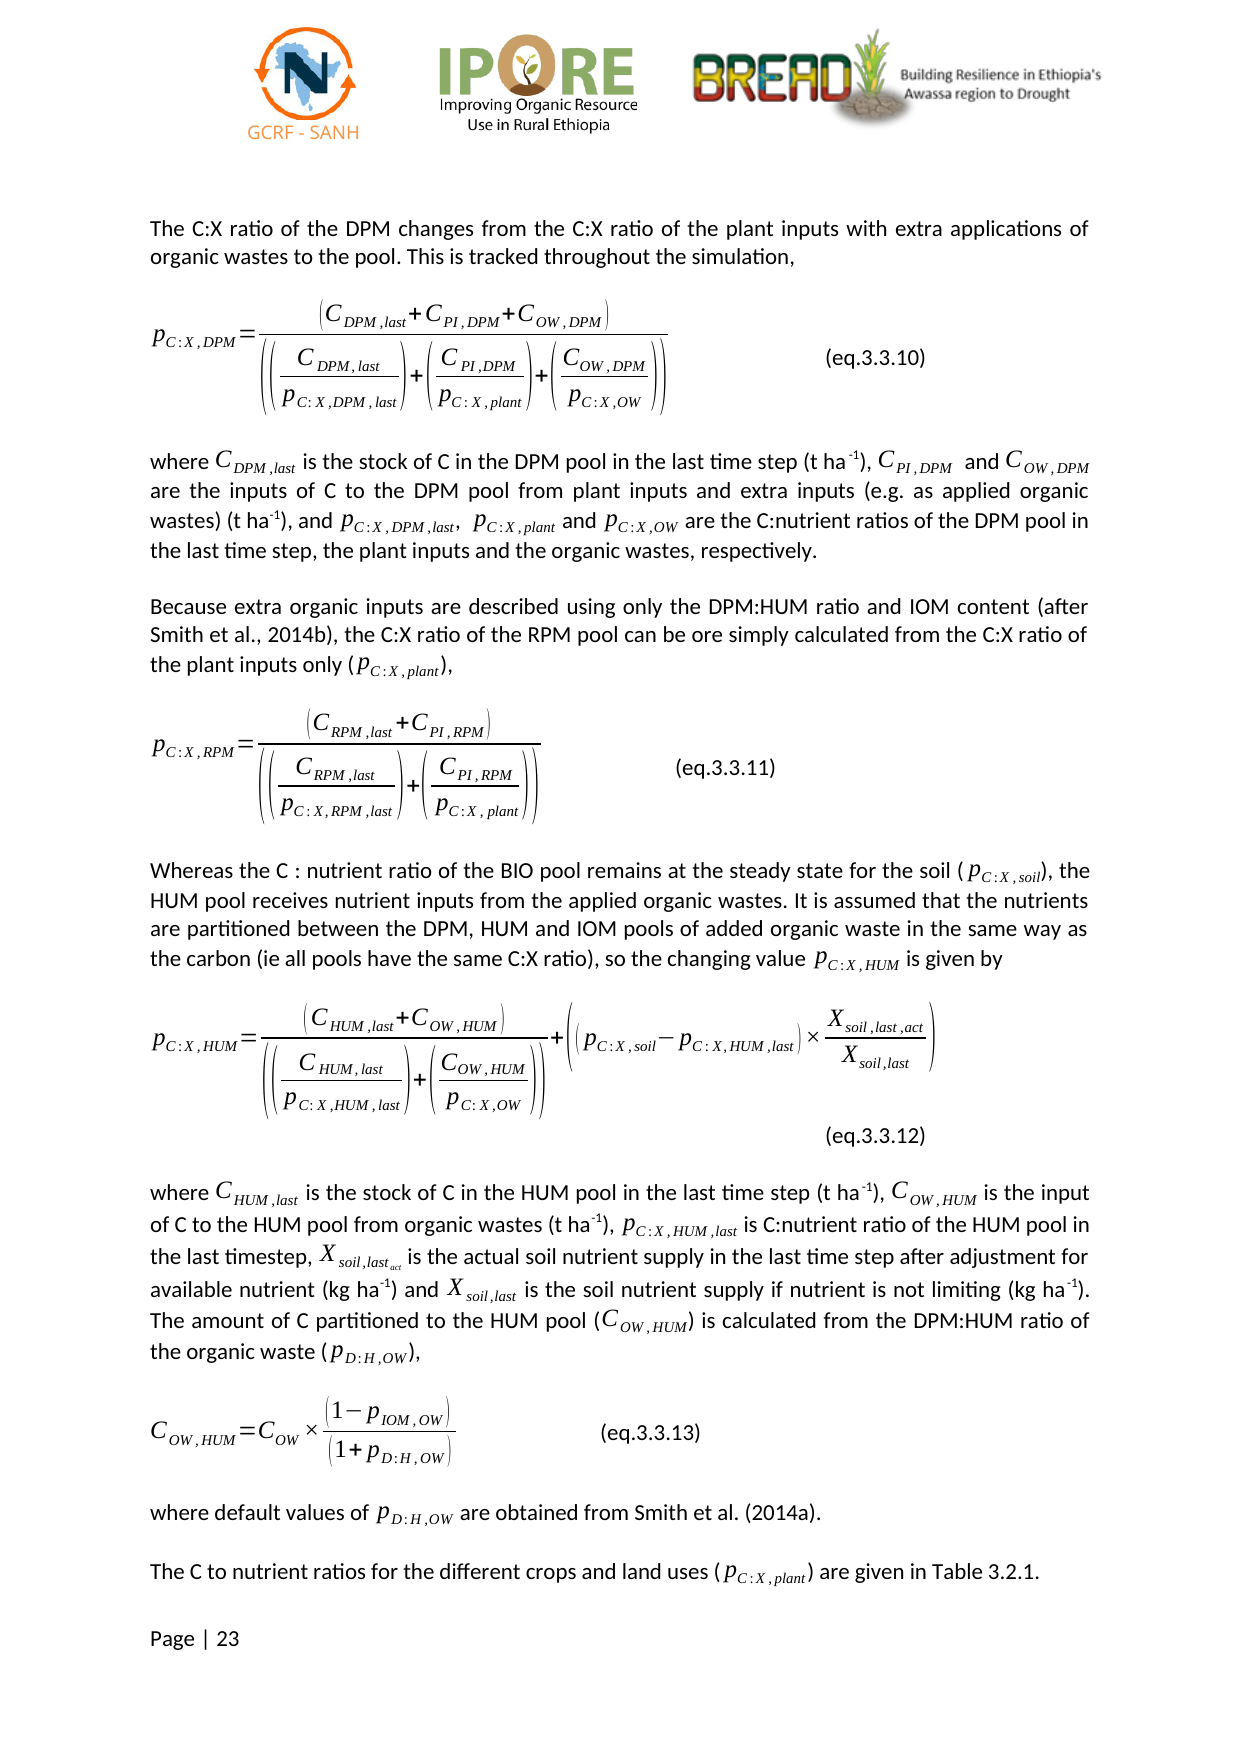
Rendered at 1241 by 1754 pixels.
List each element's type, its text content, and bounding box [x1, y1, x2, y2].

text (eq.3.3.10) [150, 298, 1090, 417]
text where is the stock of C in the DPM pool in the last time step (t ha-1), and are the inputs of C to the DPM pool from plant inputs and extra inputs (e.g. as applied organic wastes) (t ha-1), and , and are the C:nutrient ratios of the DPM pool in the last time step, the plant inputs and the organic wastes, respectively. [150, 445, 1090, 564]
text The C:X ratio of the DPM changes from the C:X ratio of the plant inputs with extra applications of organic wastes to the pool. This is tracked throughout the simulation, [150, 214, 1090, 270]
text (eq.3.3.11) [150, 707, 1090, 827]
text where default values of are obtained from Smith et al. (2014a). [150, 1496, 1090, 1528]
text (eq.3.3.13) [150, 1395, 1090, 1468]
text Because extra organic inputs are described using only the DPM:HUM ratio and IOM content (after Smith et al., 2014b), the C:X ratio of the RPM pool can be ore simply calculated from the C:X ratio of the plant inputs only (), [150, 592, 1090, 679]
picture [691, 16, 1209, 133]
picture [244, 21, 363, 127]
text The C to nutrient ratios for the different crops and land uses () are given in Table 3.2.1. [150, 1556, 1090, 1587]
text where is the stock of C in the HUM pool in the last time step (t ha-1), is the input of C to the HUM pool from organic wastes (t ha-1), is C:nutrient ratio of the HUM pool in the last timestep, is the actual soil nutrient supply in the last time step after adjustment for available nutrient (kg ha-1) and is the soil nutrient supply if nutrient is not limiting (kg ha-1). The amount of C partitioned to the HUM pool () is calculated from the DPM:HUM ratio of the organic waste (), [150, 1177, 1090, 1367]
text (eq.3.3.12) [150, 1001, 1090, 1149]
text Whereas the C : nutrient ratio of the BIO pool remains at the steady state for the soil (), the HUM pool receives nutrient inputs from the applied organic wastes. It is assumed that the nutrients are partitioned between the DPM, HUM and IOM pools of added organic waste in the same way as the carbon (ie all pools have the same C:X ratio), so the changing value is given by [150, 855, 1090, 973]
picture [435, 21, 638, 134]
